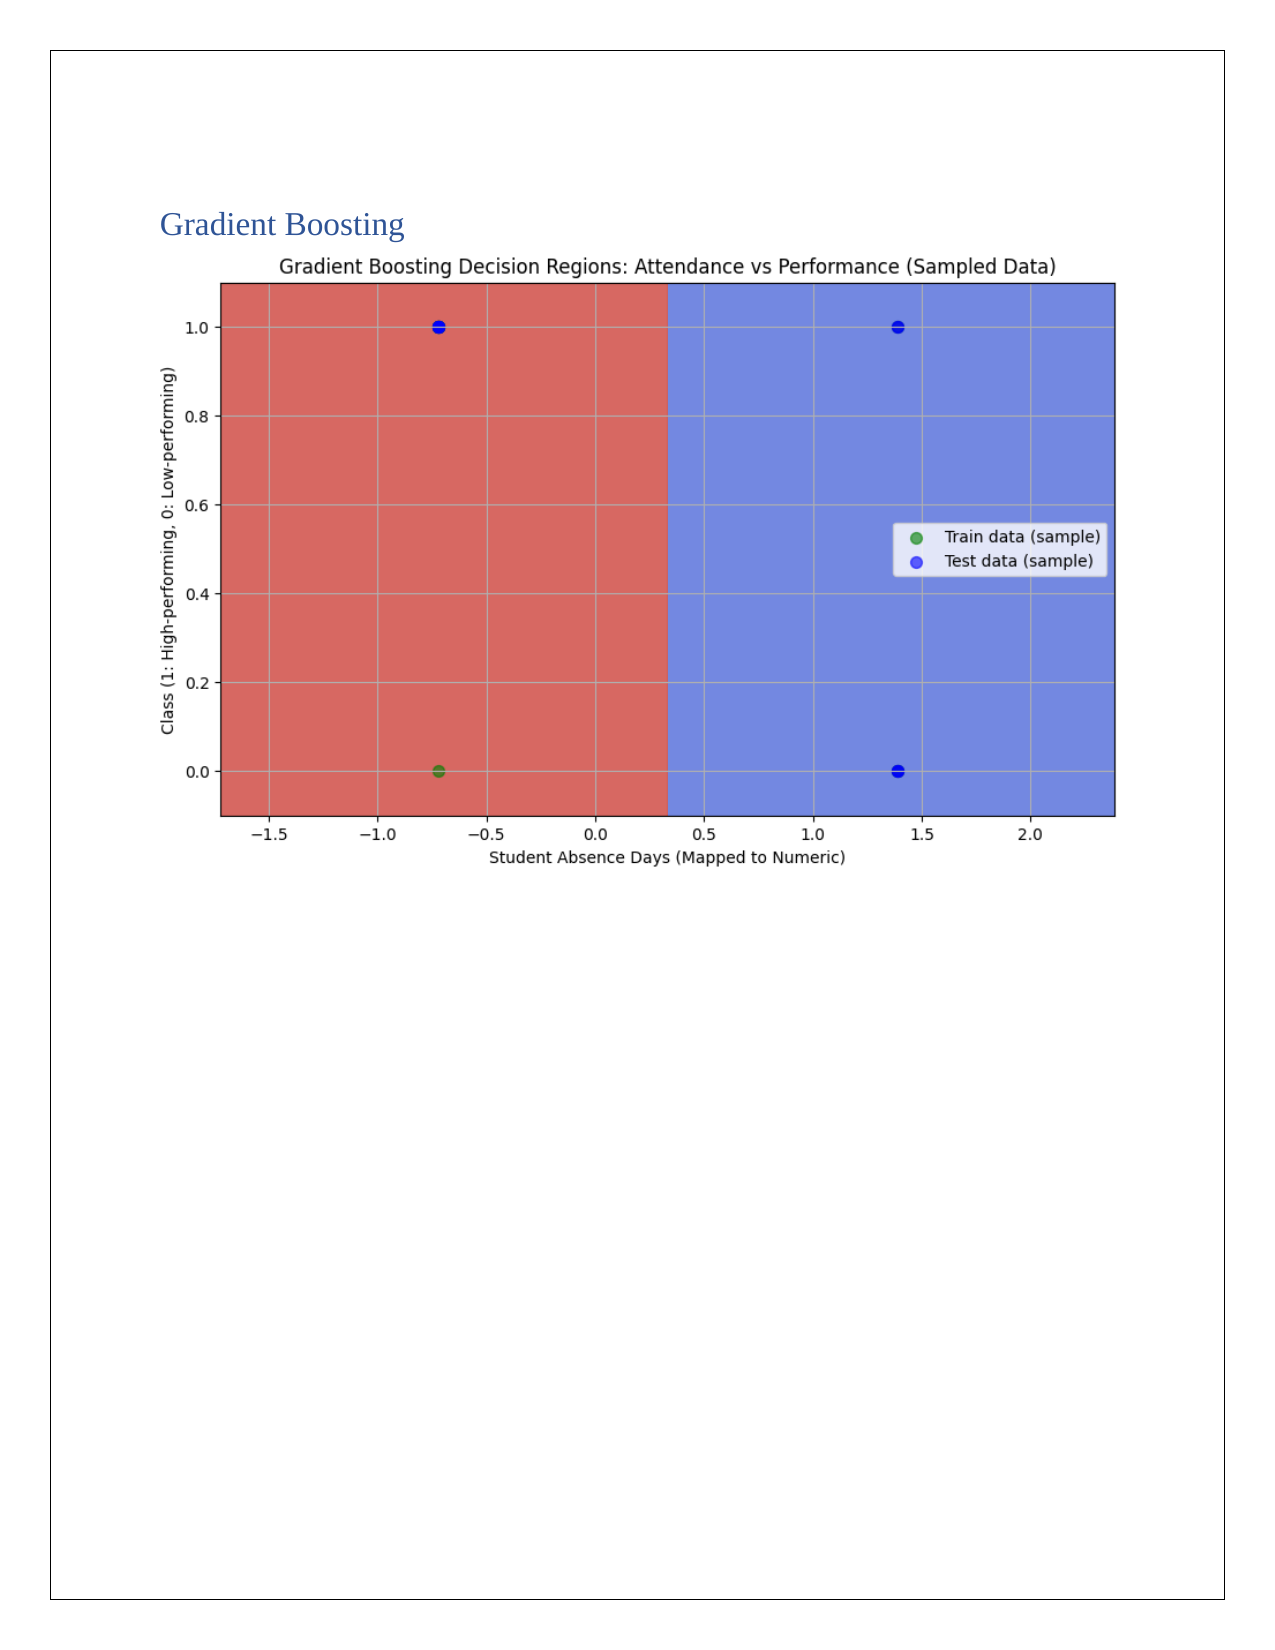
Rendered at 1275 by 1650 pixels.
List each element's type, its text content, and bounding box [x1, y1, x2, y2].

subtitle Gradient Boosting [159, 204, 1126, 243]
picture [150, 246, 1126, 877]
